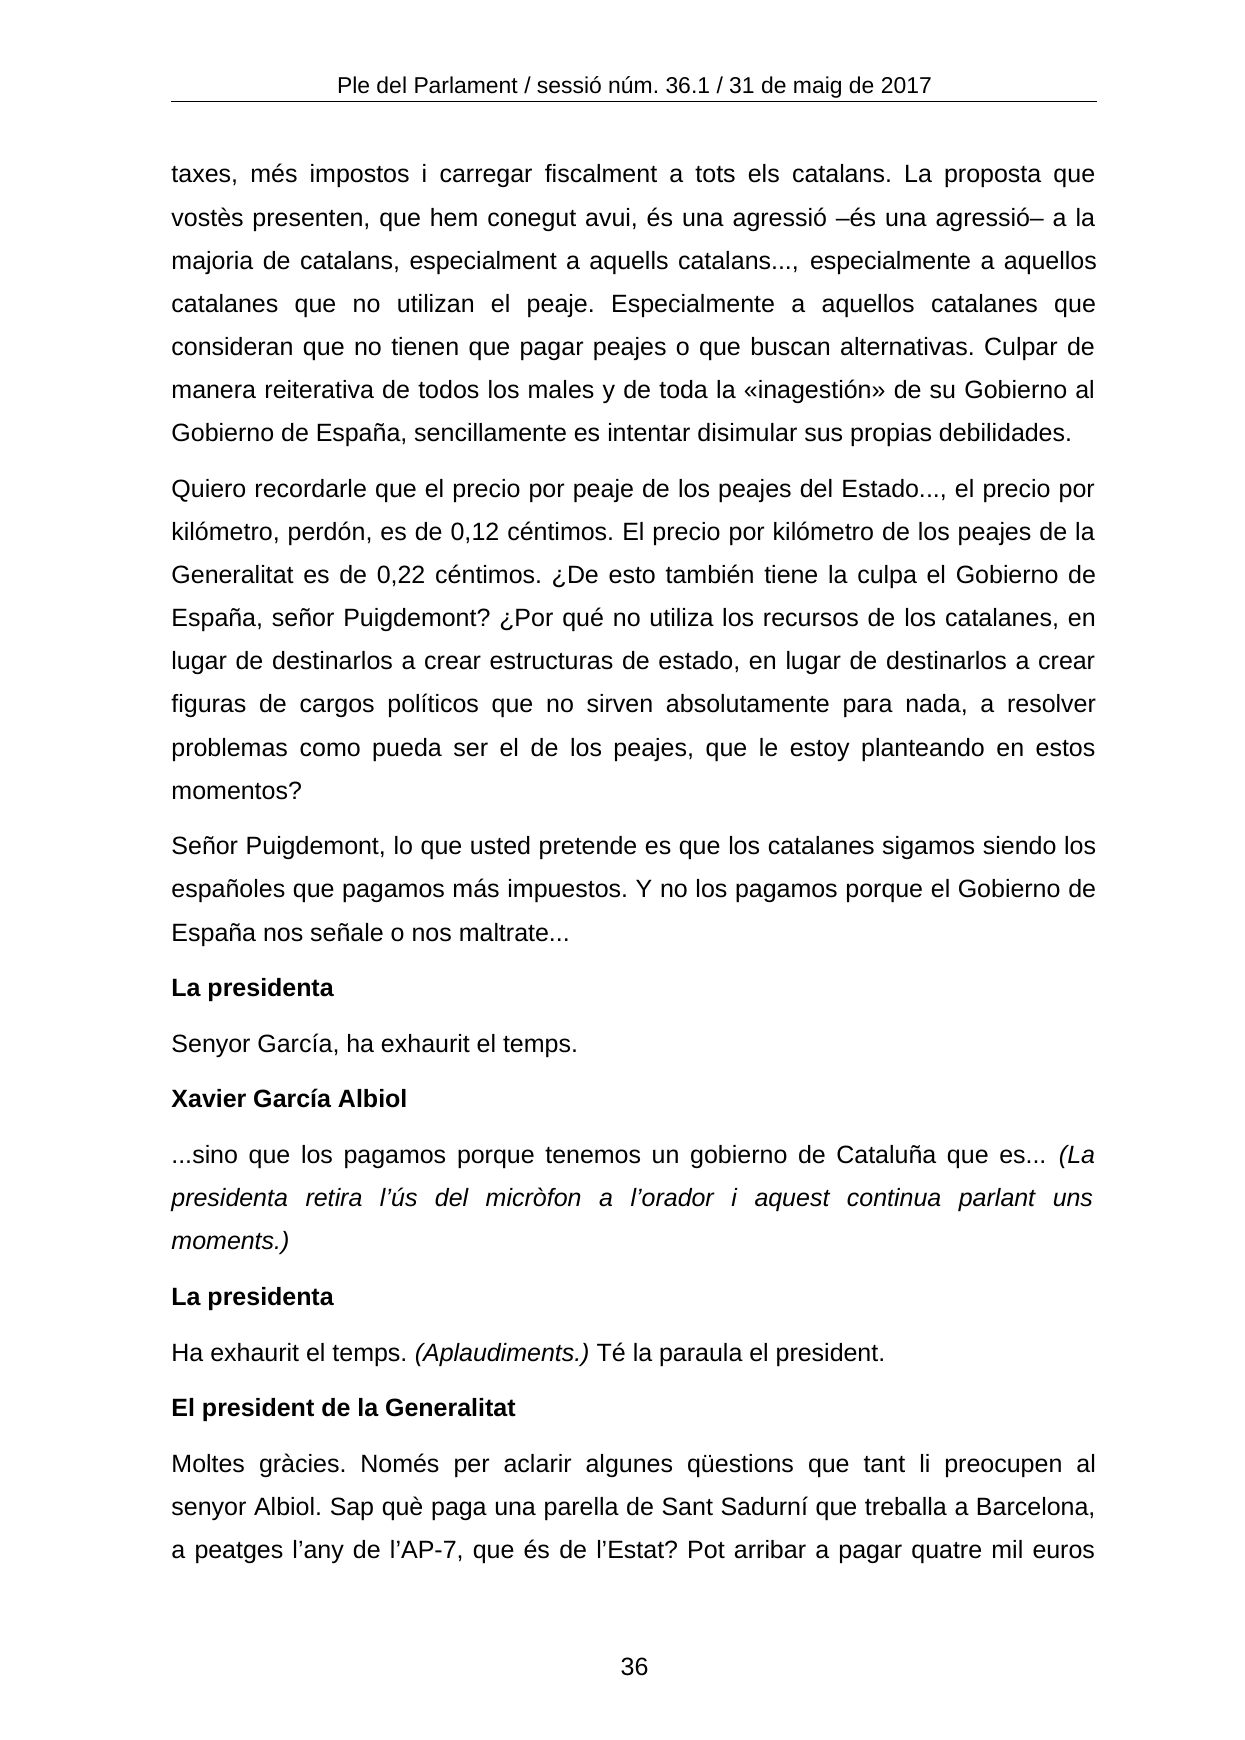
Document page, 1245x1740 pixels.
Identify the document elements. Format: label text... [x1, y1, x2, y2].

text El president de la Generalitat [171, 1393, 1097, 1422]
text Senyor García, ha exhaurit el temps. [171, 1029, 1097, 1058]
text La presidenta [171, 1282, 1097, 1311]
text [171, 159, 1097, 447]
text Xavier García Albiol [171, 1084, 1097, 1113]
text ...sino que los pagamos porque tenemos un gobierno de Cataluña que es... (La presidenta retira l’ús del micròfon a l’orador i aquest continua parlant uns moments.) [171, 1140, 1097, 1255]
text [171, 1449, 1097, 1564]
text La presidenta [171, 973, 1097, 1002]
text Ha exhaurit el temps. (Aplaudiments.) Té la paraula el president. [171, 1338, 1097, 1366]
text Señor Puigdemont, lo que usted pretende es que los catalanes sigamos siendo los españoles que pagamos más impuestos. Y no los pagamos porque el Gobierno de España nos señale o nos maltrate... [171, 831, 1097, 946]
text Quiero recordarle que el precio por peaje de los peajes del Estado..., el precio por kilómetro, perdón, es de 0,12 céntimos. El precio por kilómetro de los peajes de la Generalitat es de 0,22 céntimos. ¿De esto también tiene la culpa el Gobierno de España, señor Puigdemont? ¿Por qué no utiliza los recursos de los catalanes, en lugar de destinarlos a crear estructuras de estado, en lugar de destinarlos a crear figuras de cargos políticos que no sirven absolutamente para nada, a resolver problemas como pueda ser el de los peajes, que le estoy planteando en estos momentos? [171, 474, 1097, 804]
